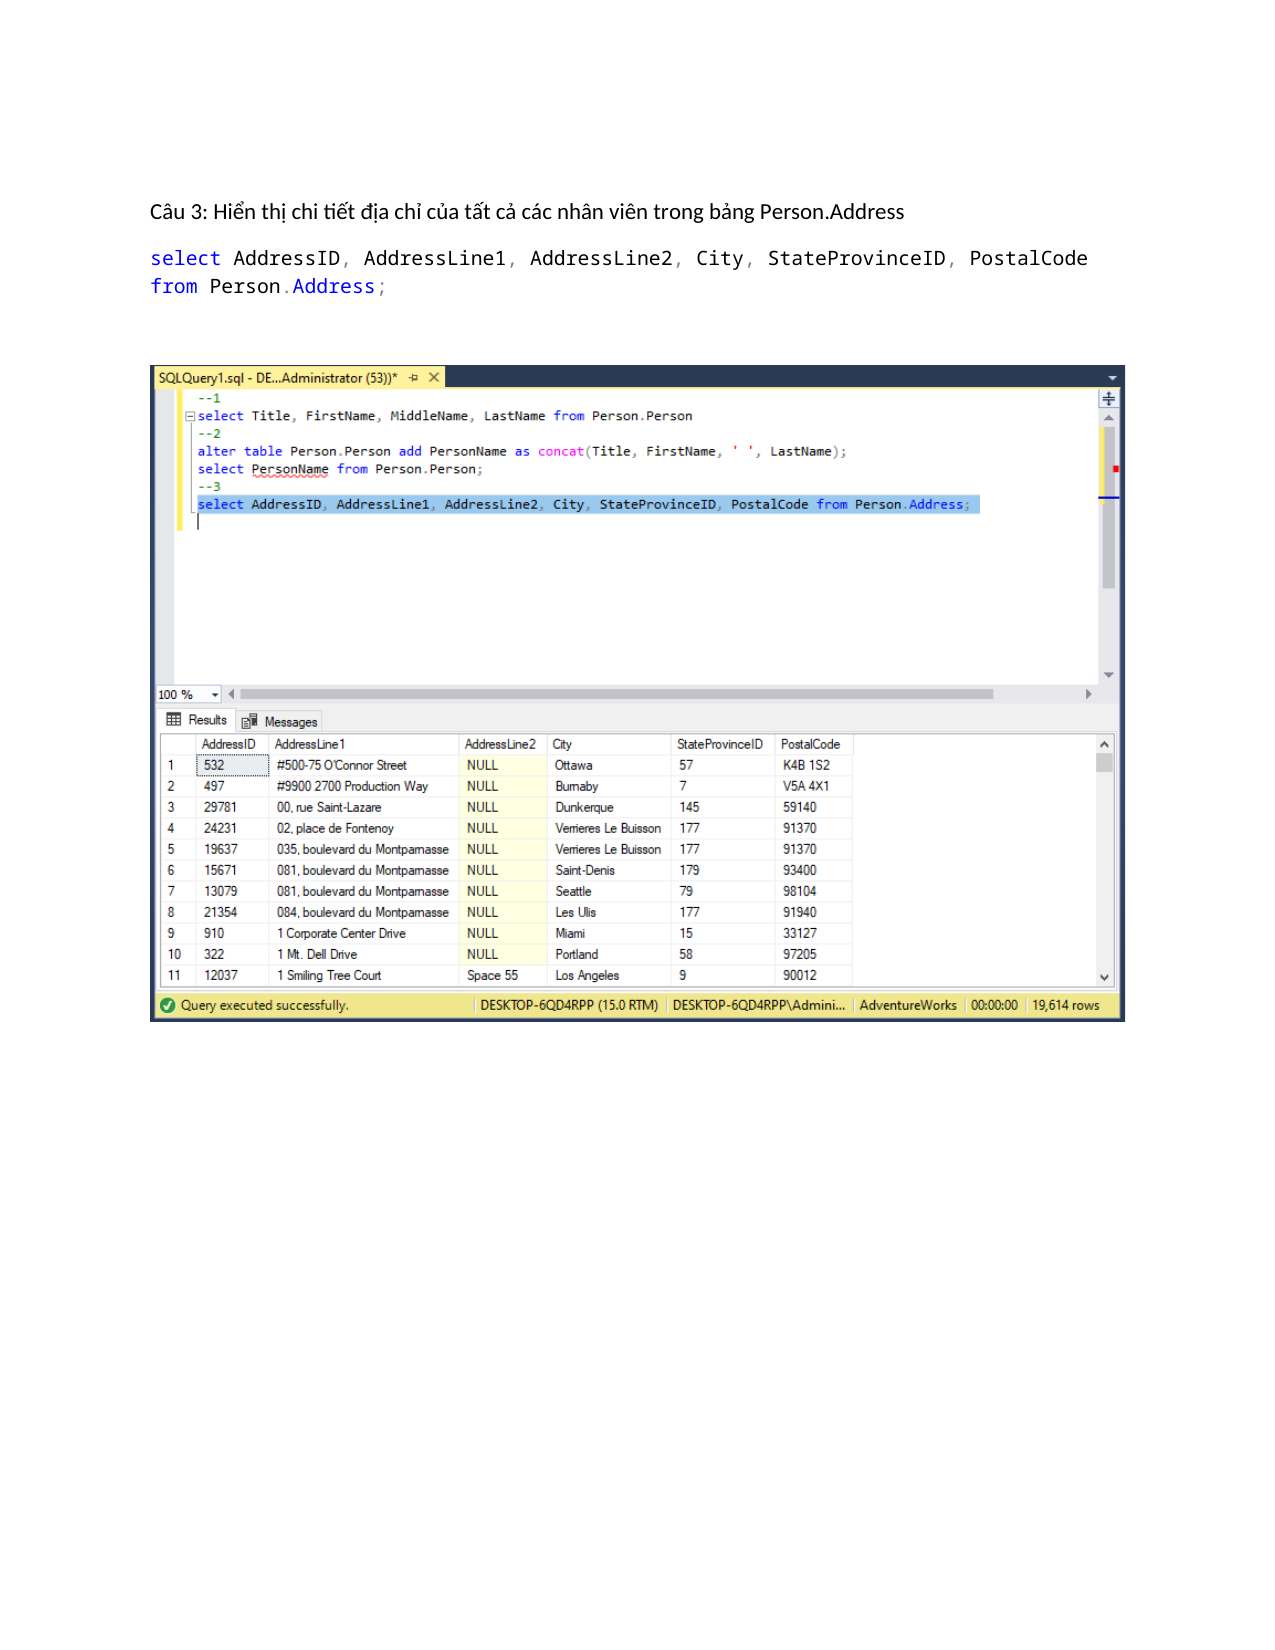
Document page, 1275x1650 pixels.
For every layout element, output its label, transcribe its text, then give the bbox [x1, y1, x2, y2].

text select AddressID, AddressLine1, AddressLine2, City, StateProvinceID, PostalCode from Person.Address; [150, 244, 1125, 300]
text Câu 3: Hiển thị chi tiết địa chỉ của tất cả các nhân viên trong bảng Person.Address [150, 197, 1125, 225]
picture [150, 365, 1125, 1022]
